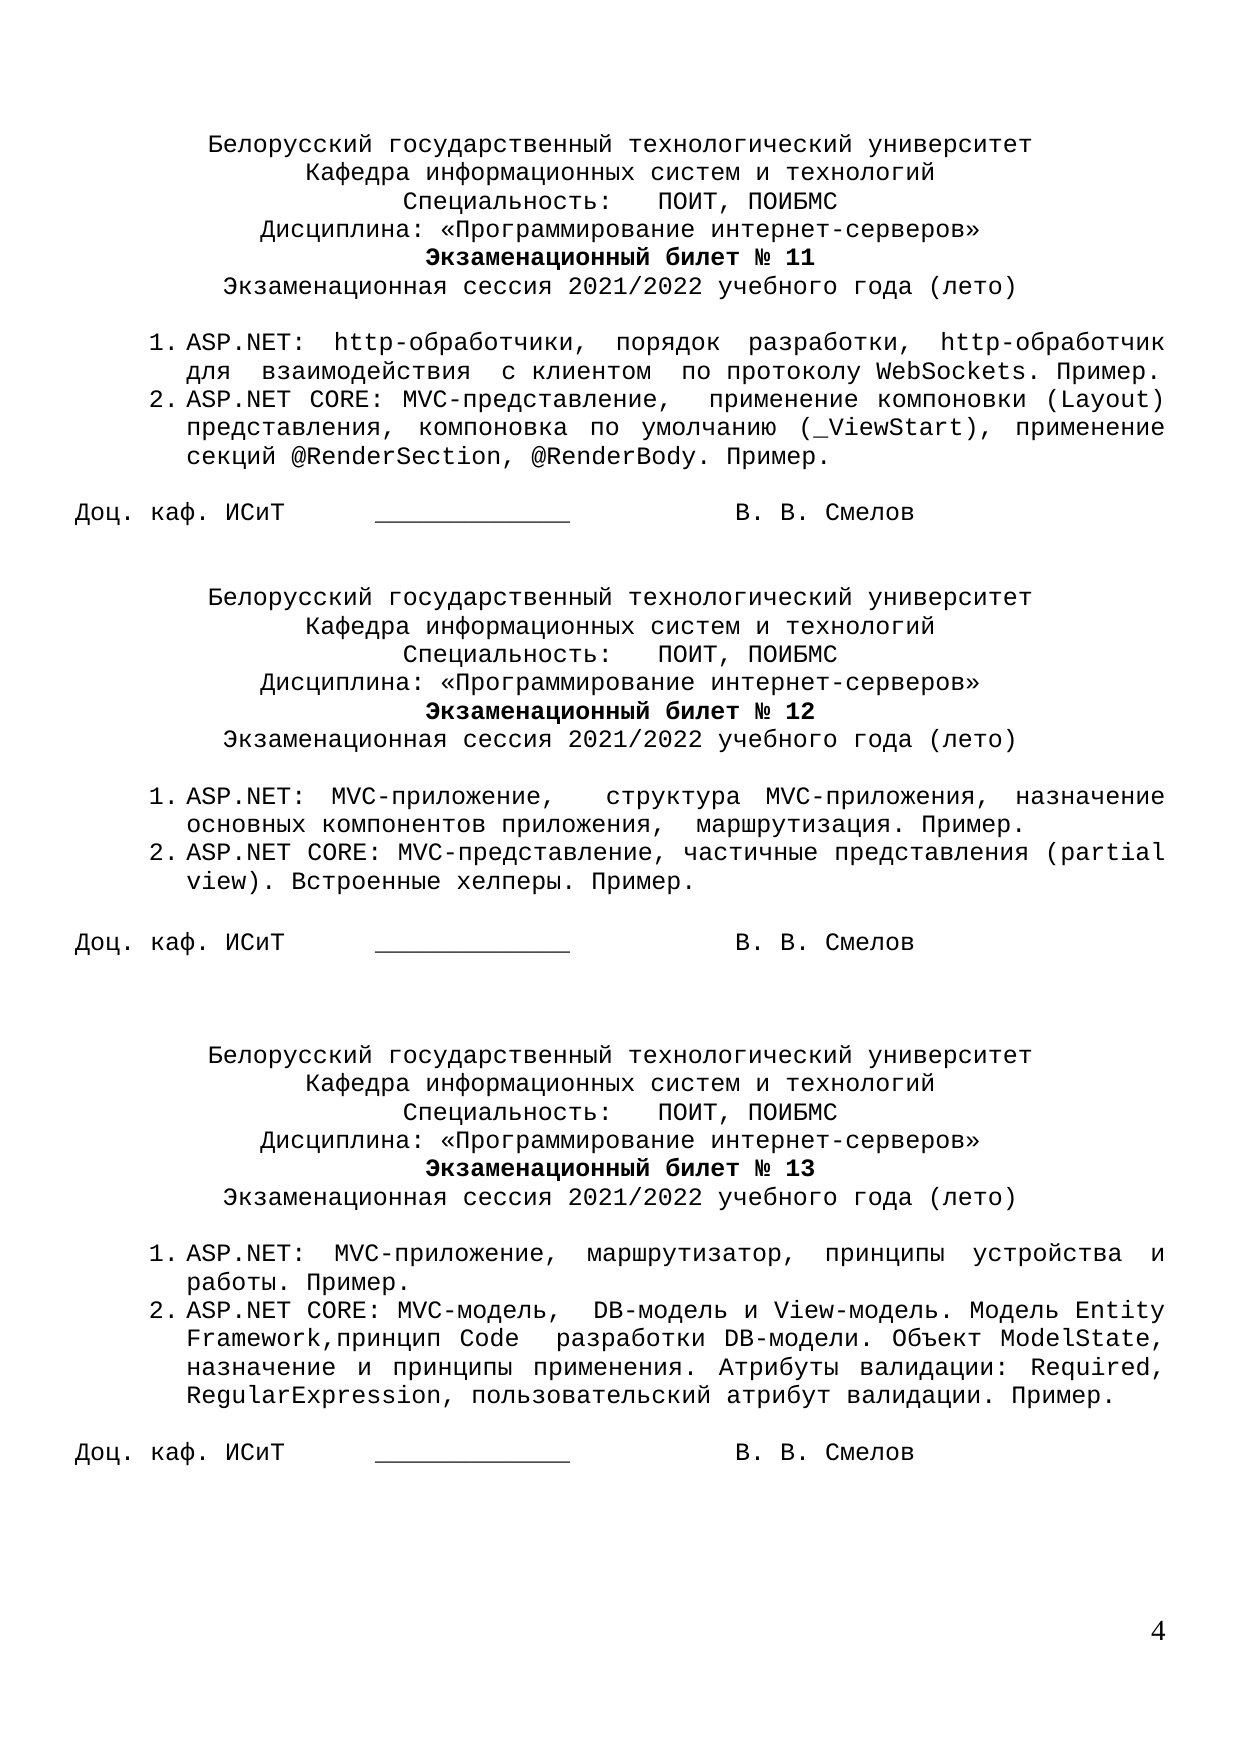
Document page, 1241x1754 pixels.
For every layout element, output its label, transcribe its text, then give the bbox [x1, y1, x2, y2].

text Белорусский государственный технологический университет [75, 585, 1165, 613]
text Белорусский государственный технологический университет [75, 132, 1165, 160]
text Дисциплина: «Программирование интернет-серверов» [75, 1127, 1165, 1156]
text Дисциплина: «Программирование интернет-серверов» [75, 217, 1165, 245]
list ASP.NET: MVC-приложение, маршрутизатор, принципы устройства и работы. Пример. [149, 1241, 1165, 1297]
list ASP.NET CORE: MVC-представление, частичные представления (partial view). Встроенные хелперы. Пример. [149, 840, 1165, 897]
text Кафедра информационных систем и технологий [75, 160, 1165, 188]
text Кафедра информационных систем и технологий [75, 613, 1165, 642]
text Специальность: ПОИТ, ПОИБМС [75, 188, 1165, 217]
text Экзаменационная сессия 2021/2022 учебного года (лето) [75, 1184, 1165, 1212]
text Экзаменационная сессия 2021/2022 учебного года (лето) [75, 727, 1165, 755]
text Белорусский государственный технологический университет [75, 1042, 1165, 1071]
text Кафедра информационных систем и технологий [75, 1071, 1165, 1099]
text Доц. каф. ИСиТ _____________ В. В. Смелов [75, 500, 1165, 528]
text Экзаменационный билет № 12 [75, 698, 1165, 727]
text Экзаменационная сессия 2021/2022 учебного года (лето) [75, 273, 1165, 302]
text Доц. каф. ИСиТ _____________ В. В. Смелов [75, 1439, 1165, 1467]
text Дисциплина: «Программирование интернет-серверов» [75, 670, 1165, 698]
text Специальность: ПОИТ, ПОИБМС [75, 642, 1165, 670]
list ASP.NET CORE: MVC-модель, DB-модель и View-модель. Модель Entity Framework,принцип Code разработки DB-модели. Объект ModelState, назначение и принципы применения. Атрибуты валидации: Required, RegularExpression, пользовательский атрибут валидации. Пример. [149, 1297, 1165, 1411]
text Экзаменационный билет № 13 [75, 1156, 1165, 1184]
text Экзаменационный билет № 11 [75, 245, 1165, 273]
list ASP.NET: MVC-приложение, структура MVC-приложения, назначение основных компонентов приложения, маршрутизация. Пример. [149, 783, 1165, 840]
list ASP.NET: http-обработчики, порядок разработки, http-обработчик для взаимодействия с клиентом по протоколу WebSockets. Пример. [149, 330, 1165, 387]
text Доц. каф. ИСиТ _____________ В. В. Смелов [75, 929, 1165, 957]
list ASP.NET CORE: MVC-представление, применение компоновки (Layout) представления, компоновка по умолчанию (_ViewStart), применение секций @RenderSection, @RenderBody. Пример. [149, 387, 1165, 472]
text Специальность: ПОИТ, ПОИБМС [75, 1099, 1165, 1127]
